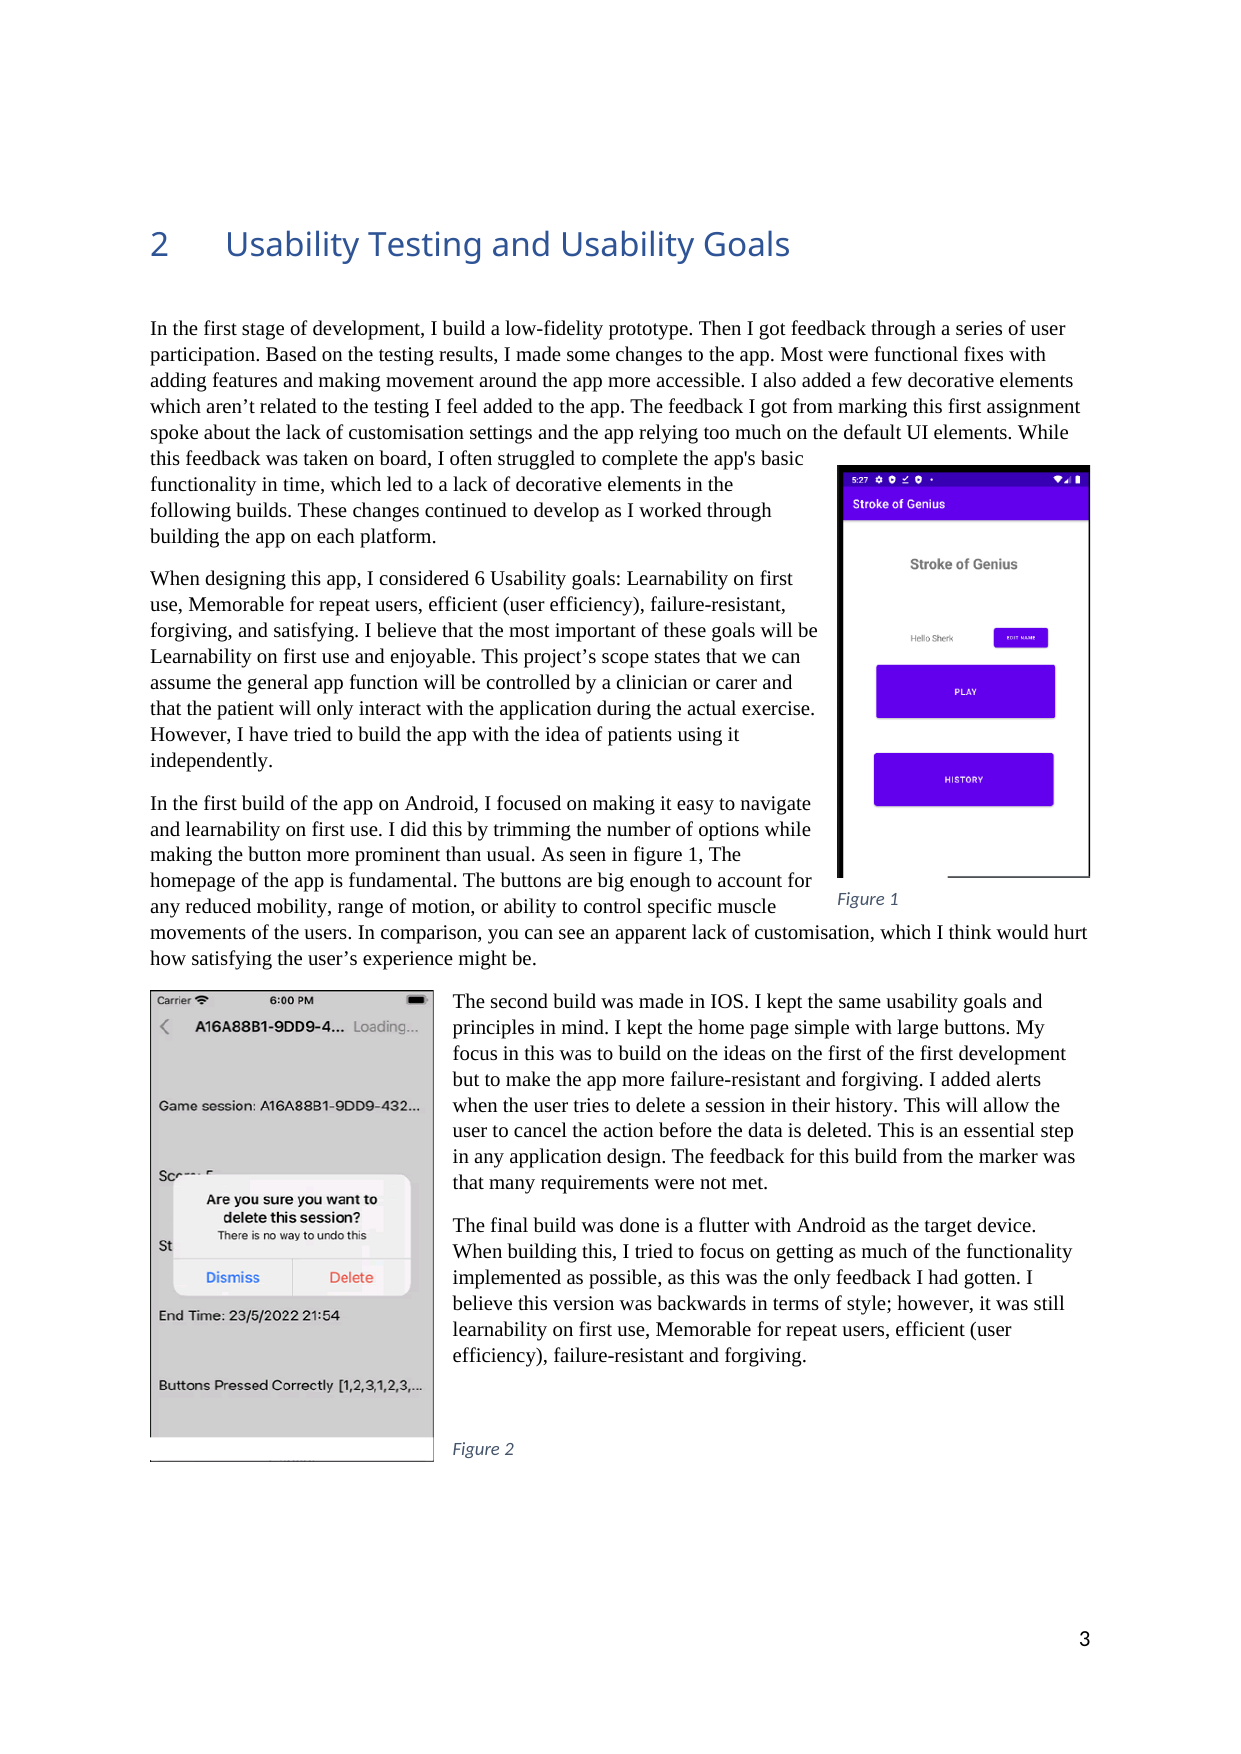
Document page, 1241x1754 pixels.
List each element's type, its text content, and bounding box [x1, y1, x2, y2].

text The final build was done is a flutter with Android as the target device. When building this, I tried to focus on getting as much of the functionality implemented as possible, as this was the only feedback I had gotten. I believe this version was backwards in terms of style; however, it was still learnability on first use, Memorable for repeat users, efficient (user efficiency), failure-resistant and forgiving. [434, 1213, 1090, 1367]
text In the first build of the app on Android, I focused on making it easy to navigate and learnability on first use. I did this by trimming the number of options while making the button more prominent than usual. As seen in figure 1, The homepage of the app is fundamental. The buttons are big enough to account for any reduced mobility, range of motion, or ability to control specific muscle movements of the users. In comparison, you can see an apparent lack of customisation, which I think would hurt how satisfying the user’s experience might be. [150, 791, 1090, 970]
picture [150, 990, 434, 1437]
text When designing this app, I considered 6 Usability goals: Learnability on first use, Memorable for repeat users, efficient (user efficiency), failure-resistant, forgiving, and satisfying. I believe that the most important of these goals will be Learnability on first use and enjoyable. This project’s scope states that we can assume the general app function will be controlled by a clinician or carer and that the patient will only interact with the application during the actual exercise. However, I have tried to build the app with the idea of patients using it independently. [150, 566, 837, 772]
subtitle 2 Usability Testing and Usability Goals [150, 220, 1090, 266]
text The second build was made in IOS. I kept the same usability goals and principles in mind. I kept the home page simple with large buttons. My focus in this was to build on the ideas on the first of the first development but to make the app more failure-resistant and forgiving. I added alerts when the user tries to delete a session in their history. This will allow the user to cancel the action before the data is deleted. This is an essential step in any application design. The feedback for this build from the marker was that many requirements were not met. [150, 989, 1090, 1194]
picture [837, 465, 1091, 878]
text In the first stage of development, I build a low-fidelity prototype. Then I got feedback through a series of user participation. Based on the testing results, I made some changes to the app. Most were functional fixes with adding features and making movement around the app more accessible. I also added a few decorative elements which aren’t related to the testing I feel added to the app. The feedback I got from marking this first assignment spoke about the lack of customisation settings and the app relying too much on the default UI elements. While this feedback was taken on board, I often struggled to complete the app's basic functionality in time, which led to a lack of decorative elements in the following builds. These changes continued to develop as I worked through building the app on each platform. [150, 316, 1090, 548]
